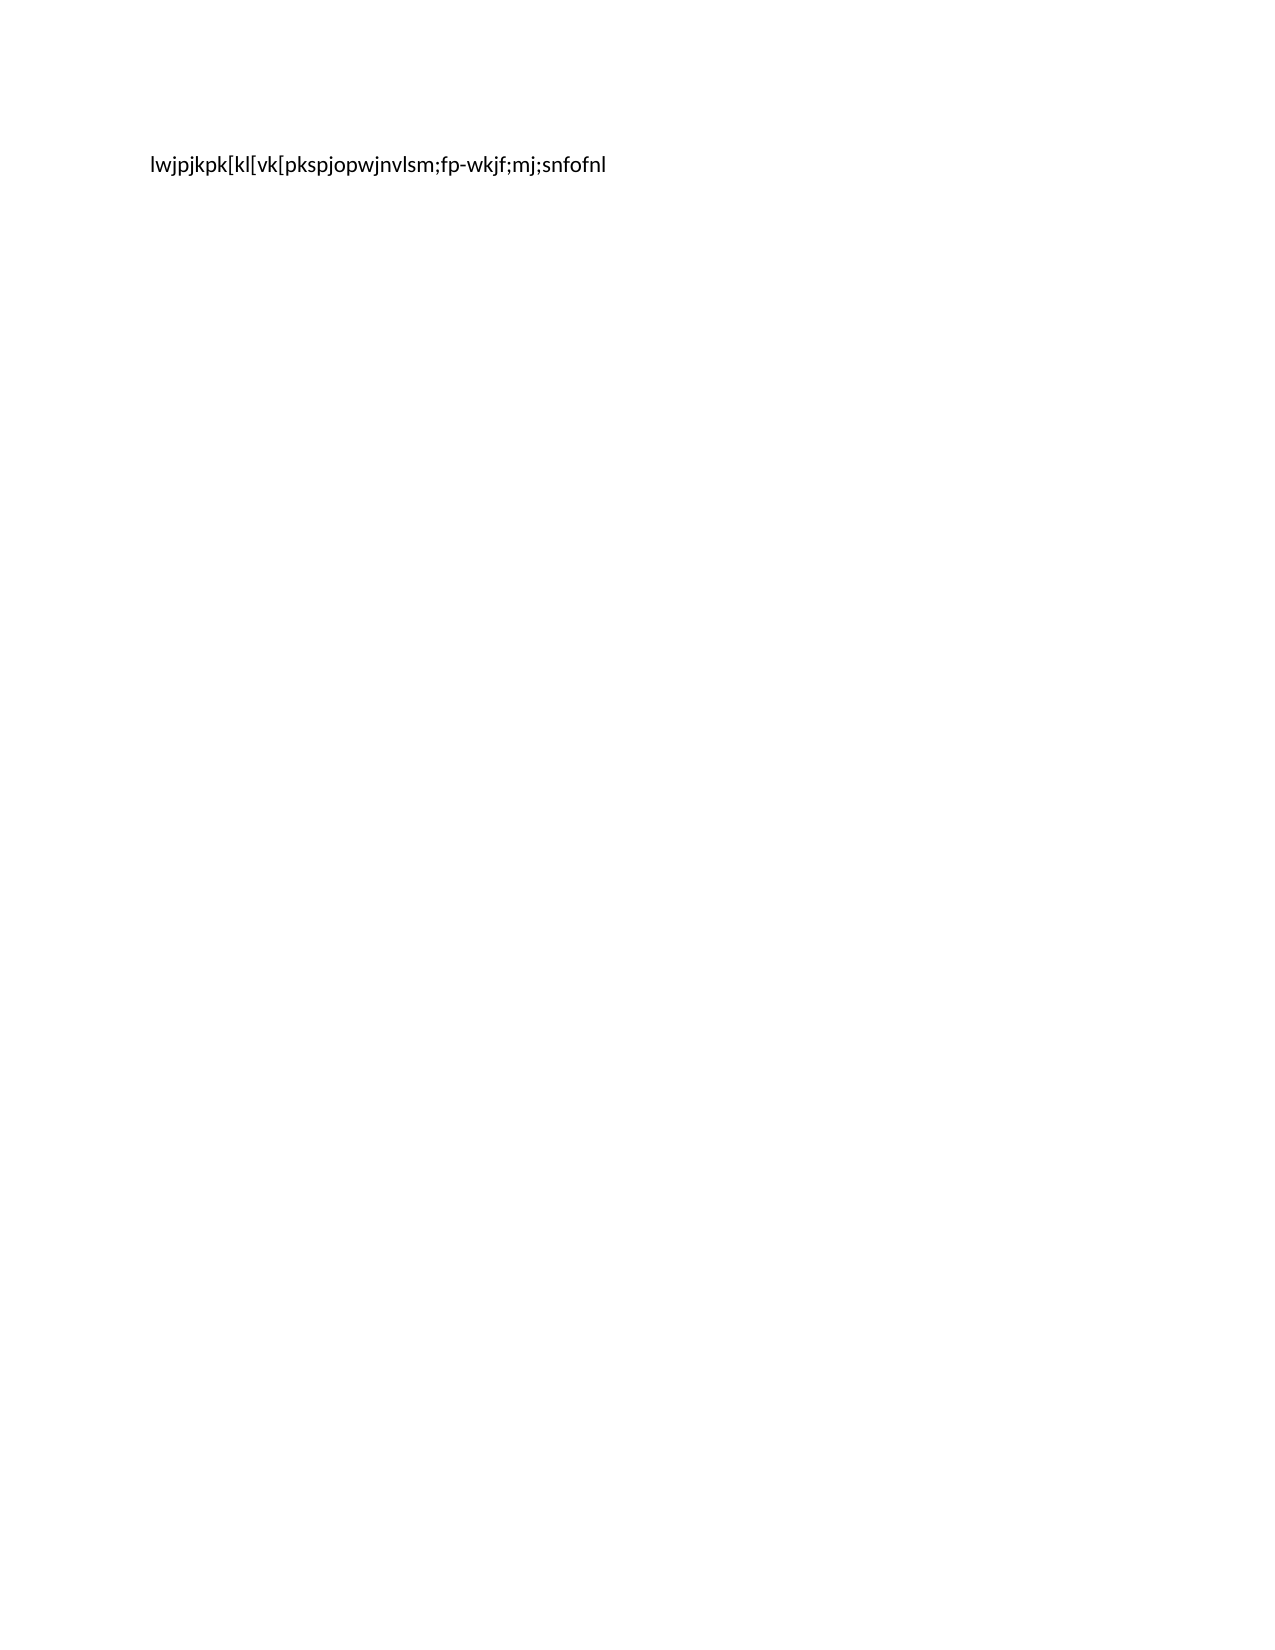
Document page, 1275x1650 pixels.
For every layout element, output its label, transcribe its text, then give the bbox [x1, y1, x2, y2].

text lwjpjkpk[kl[vk[pkspjopwjnvlsm;fp-wkjf;mj;snfofnl [150, 150, 1125, 178]
